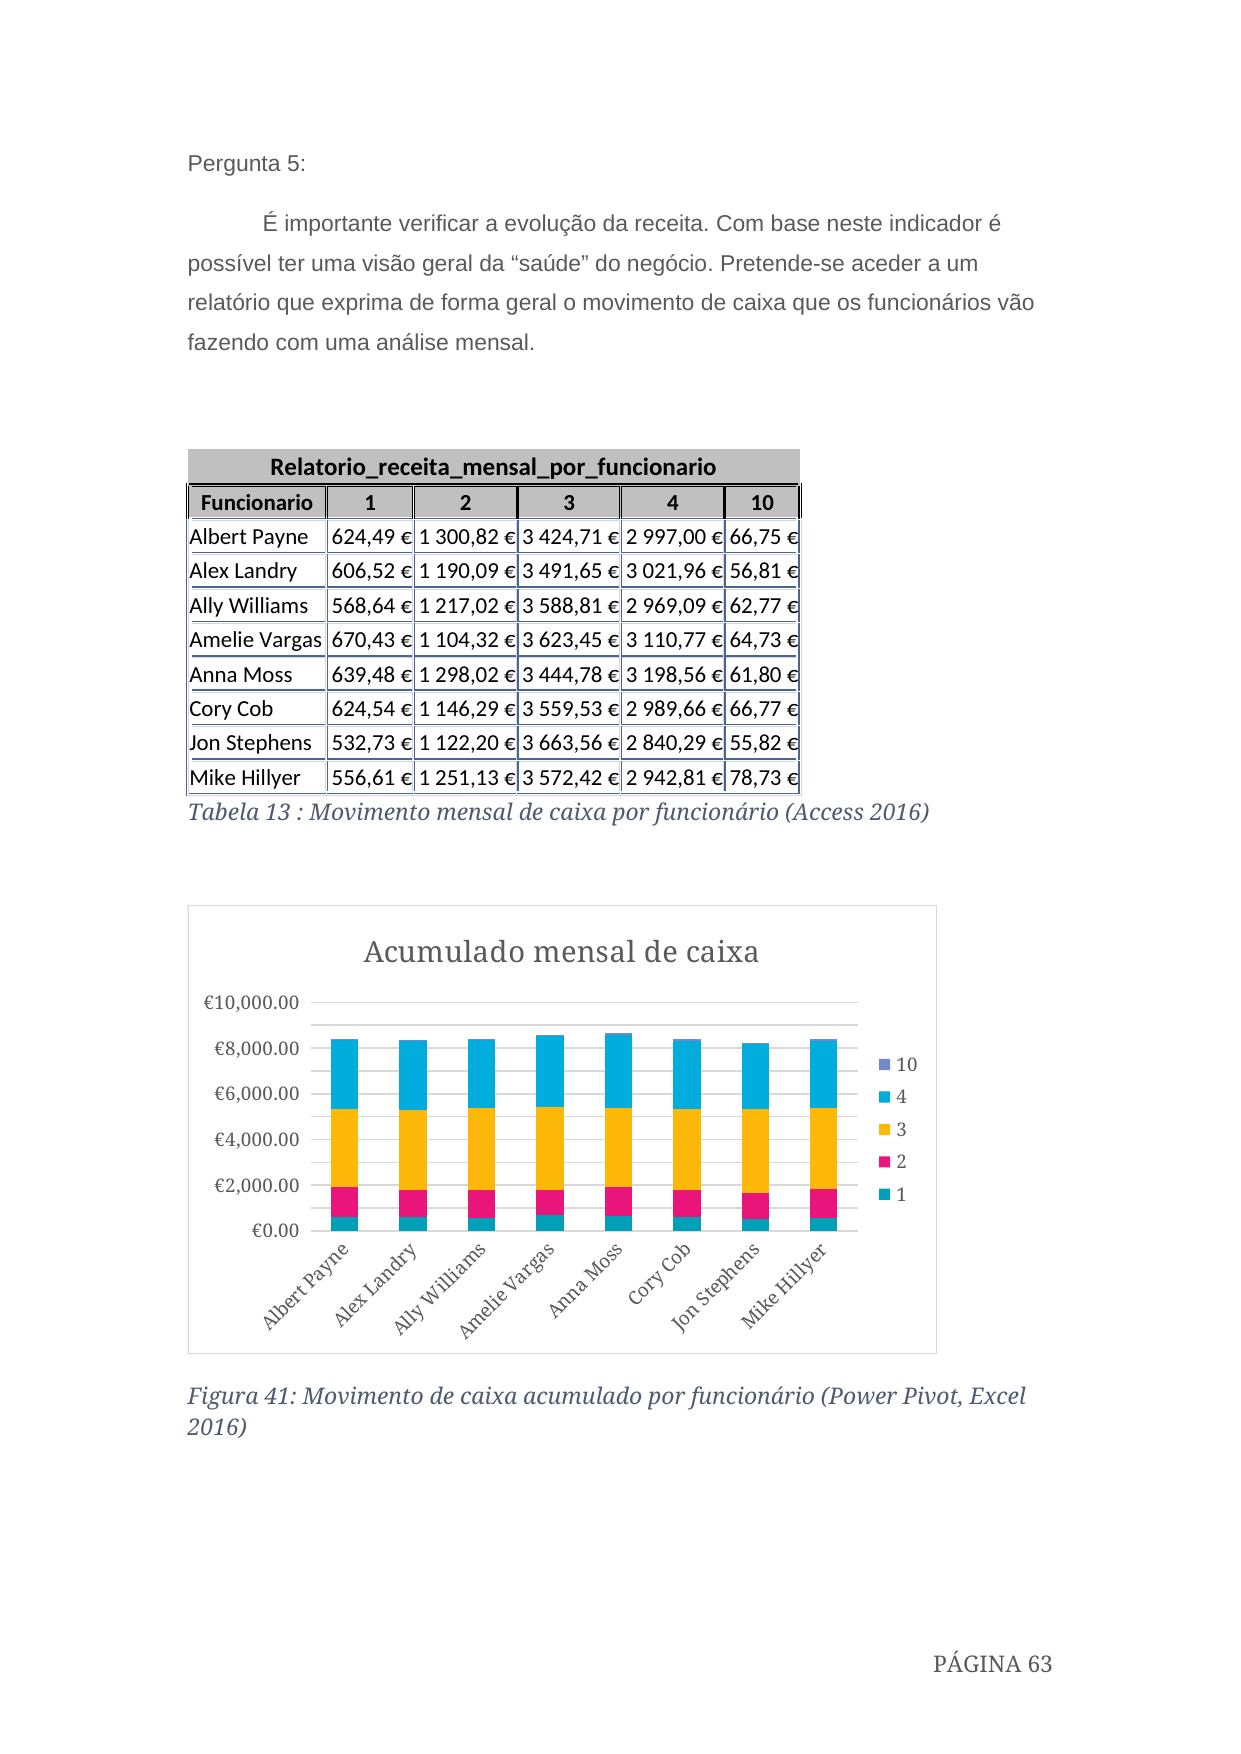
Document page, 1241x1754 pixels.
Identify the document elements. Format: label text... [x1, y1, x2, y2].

table_cell 2 969,09 € [622, 590, 723, 621]
table_cell 556,61 € [327, 762, 413, 792]
table_cell 1 146,29 € [415, 693, 516, 724]
table_cell 1 298,02 € [415, 658, 516, 689]
table_cell 3 021,96 € [622, 555, 723, 586]
table_cell 2 [415, 487, 516, 517]
table_cell 1 104,32 € [415, 624, 516, 655]
table_cell Alex Landry [188, 552, 327, 586]
table_cell 66,77 € [726, 689, 799, 724]
table_cell 3 663,56 € [519, 727, 619, 758]
table_header Relatorio_receita_mensal_por_funcionario [188, 449, 800, 483]
table_cell 670,43 € [328, 624, 412, 655]
table_cell 66,75 € [726, 518, 799, 552]
table_cell 2 989,66 € [622, 693, 723, 724]
table_cell Mike Hillyer [189, 758, 327, 792]
table_cell 64,73 € [724, 621, 800, 655]
table_cell 62,77 € [726, 586, 799, 621]
table_cell 1 [328, 487, 412, 517]
table_cell Funcionario [188, 483, 325, 517]
table_cell Albert Payne [189, 518, 325, 552]
table_cell Ally Williams [189, 586, 325, 621]
table_cell 3 424,71 € [519, 521, 619, 552]
text Pergunta 5: [187, 150, 1053, 176]
table_cell Anna Moss [189, 655, 325, 689]
table_cell 2 942,81 € [621, 762, 724, 792]
table_cell 3 572,42 € [517, 762, 621, 792]
table_cell 532,73 € [328, 727, 412, 758]
table_cell 1 190,09 € [415, 555, 516, 586]
table_cell 1 300,82 € [415, 521, 516, 552]
table_cell 568,64 € [328, 590, 412, 621]
table_cell 3 559,53 € [519, 693, 619, 724]
table_cell 1 217,02 € [415, 590, 516, 621]
table_cell 56,81 € [724, 552, 800, 586]
table_cell 2 840,29 € [622, 727, 723, 758]
table_cell 2 997,00 € [622, 521, 723, 552]
table_cell 624,54 € [328, 693, 412, 724]
table_cell 3 [519, 487, 619, 517]
text É importante verificar a evolução da receita. Com base neste indicador é possível ter uma visão geral da “saúde” do negócio. Pretende-se aceder a um relatório que exprima de forma geral o movimento de caixa que os funcionários vão fazendo com uma análise mensal. [187, 210, 1053, 355]
text Tabela 13 : Movimento mensal de caixa por funcionário (Access 2016) [187, 796, 1053, 827]
table_cell 3 110,77 € [622, 624, 723, 655]
table_cell Amelie Vargas [188, 621, 327, 655]
table_cell 3 491,65 € [519, 555, 619, 586]
table_cell 1 122,20 € [415, 727, 516, 758]
table_cell 78,73 € [724, 758, 799, 792]
table_cell 3 444,78 € [519, 658, 619, 689]
table_cell 624,49 € [328, 521, 412, 552]
text Figura 41: Movimento de caixa acumulado por funcionário (Power Pivot, Excel 2016) [187, 1380, 1053, 1442]
table_cell 55,82 € [724, 724, 800, 758]
table_cell 606,52 € [328, 555, 412, 586]
table_cell 3 588,81 € [519, 590, 619, 621]
table_cell 3 623,45 € [519, 624, 619, 655]
table_cell 4 [622, 487, 723, 517]
table_cell 3 198,56 € [622, 658, 723, 689]
table_cell 639,48 € [328, 658, 412, 689]
table_cell Jon Stephens [188, 724, 327, 758]
table_cell 1 251,13 € [414, 762, 517, 792]
table_cell 10 [726, 483, 800, 517]
table_cell 61,80 € [726, 655, 798, 689]
table_cell Cory Cob [189, 689, 325, 724]
